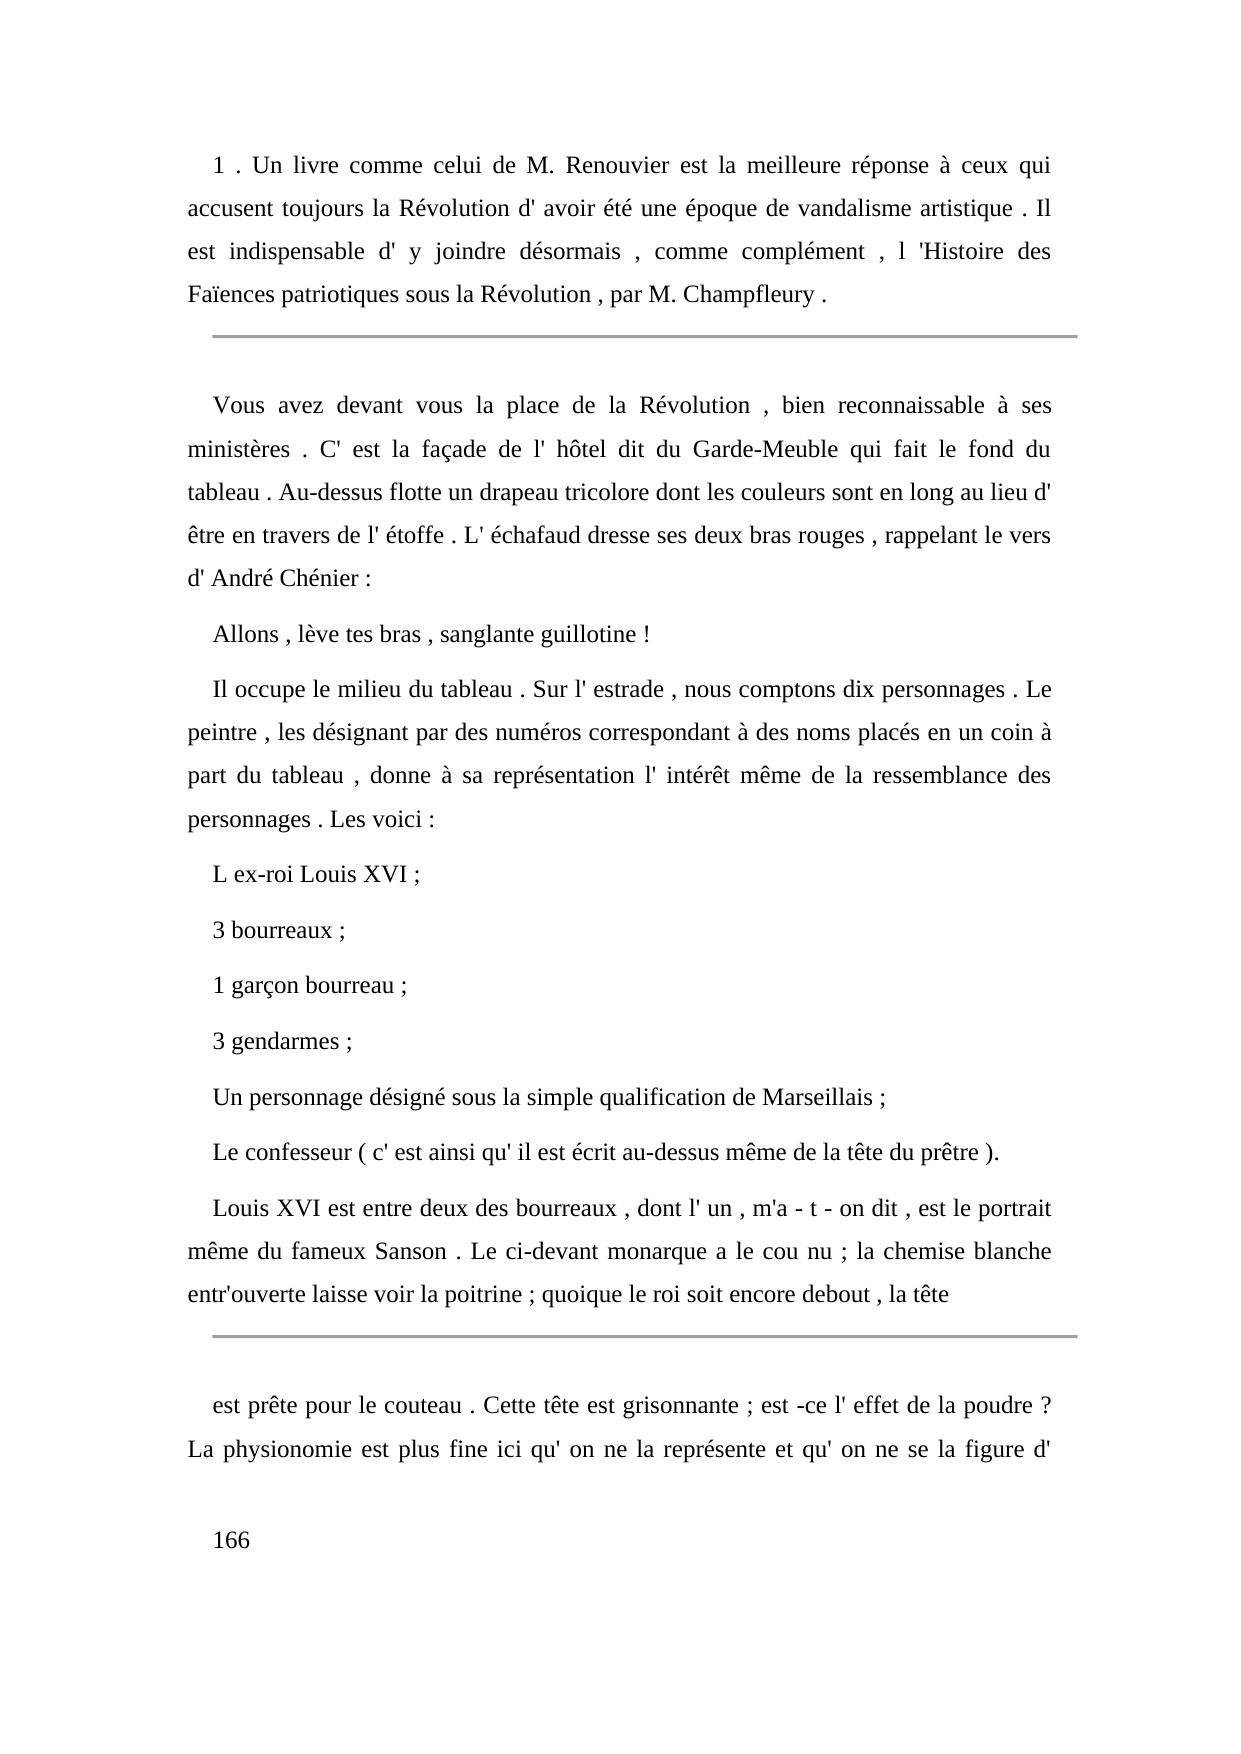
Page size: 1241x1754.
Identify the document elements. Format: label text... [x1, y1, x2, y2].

text Le confesseur ( c' est ainsi qu' il est écrit au-dessus même de la tête du prêtre ). [187, 1137, 1053, 1166]
text 1 garçon bourreau ; [187, 971, 1053, 999]
text 1 . Un livre comme celui de M. Renouvier est la meilleure réponse à ceux qui accusent toujours la Révolution d' avoir été une époque de vandalisme artistique . Il est indispensable d' y joindre désormais , comme complément , l 'Histoire des Faïences patriotiques sous la Révolution , par M. Champfleury . [187, 150, 1053, 308]
text Vous avez devant vous la place de la Révolution , bien reconnaissable à ses ministères . C' est la façade de l' hôtel dit du Garde-Meuble qui fait le fond du tableau . Au-dessus flotte un drapeau tricolore dont les couleurs sont en long au lieu d' être en travers de l' étoffe . L' échafaud dresse ses deux bras rouges , rappelant le vers d' André Chénier : [187, 391, 1053, 592]
text 3 bourreaux ; [187, 915, 1053, 944]
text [187, 1391, 1053, 1462]
text L ex-roi Louis XVI ; [187, 859, 1053, 888]
text Allons , lève tes bras , sanglante guillotine ! [187, 619, 1053, 647]
text Un personnage désigné sous la simple qualification de Marseillais ; [187, 1082, 1053, 1111]
text 3 gendarmes ; [187, 1026, 1053, 1055]
text Louis XVI est entre deux des bourreaux , dont l' un , m'a - t - on dit , est le portrait même du fameux Sanson . Le ci-devant monarque a le cou nu ; la chemise blanche entr'ouverte laisse voir la poitrine ; quoique le roi soit encore debout , la tête [187, 1193, 1053, 1308]
text Il occupe le milieu du tableau . Sur l' estrade , nous comptons dix personnages . Le peintre , les désignant par des numéros correspondant à des noms placés en un coin à part du tableau , donne à sa représentation l' intérêt même de la ressemblance des personnages . Les voici : [187, 674, 1053, 832]
